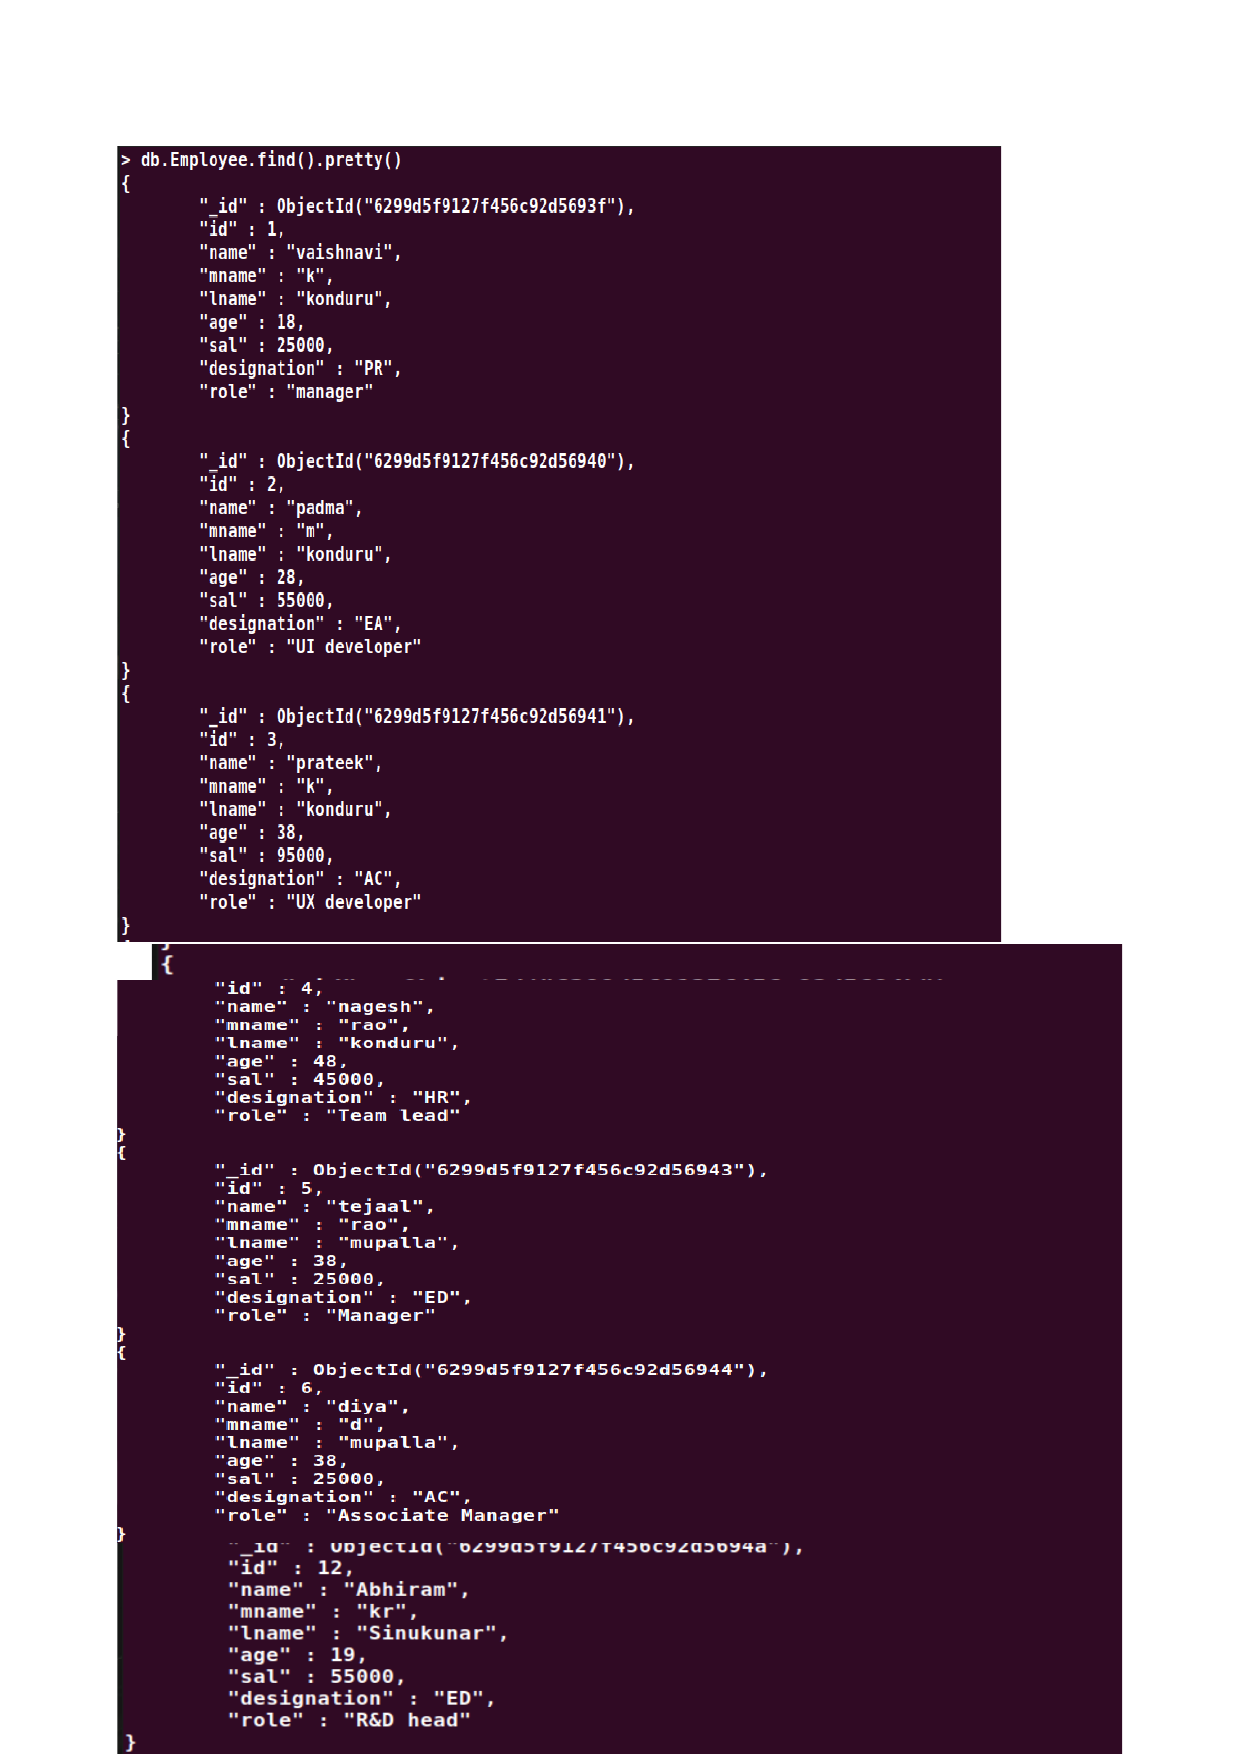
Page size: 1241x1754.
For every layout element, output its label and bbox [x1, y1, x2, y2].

picture [117, 146, 1002, 942]
picture [117, 944, 1123, 1754]
